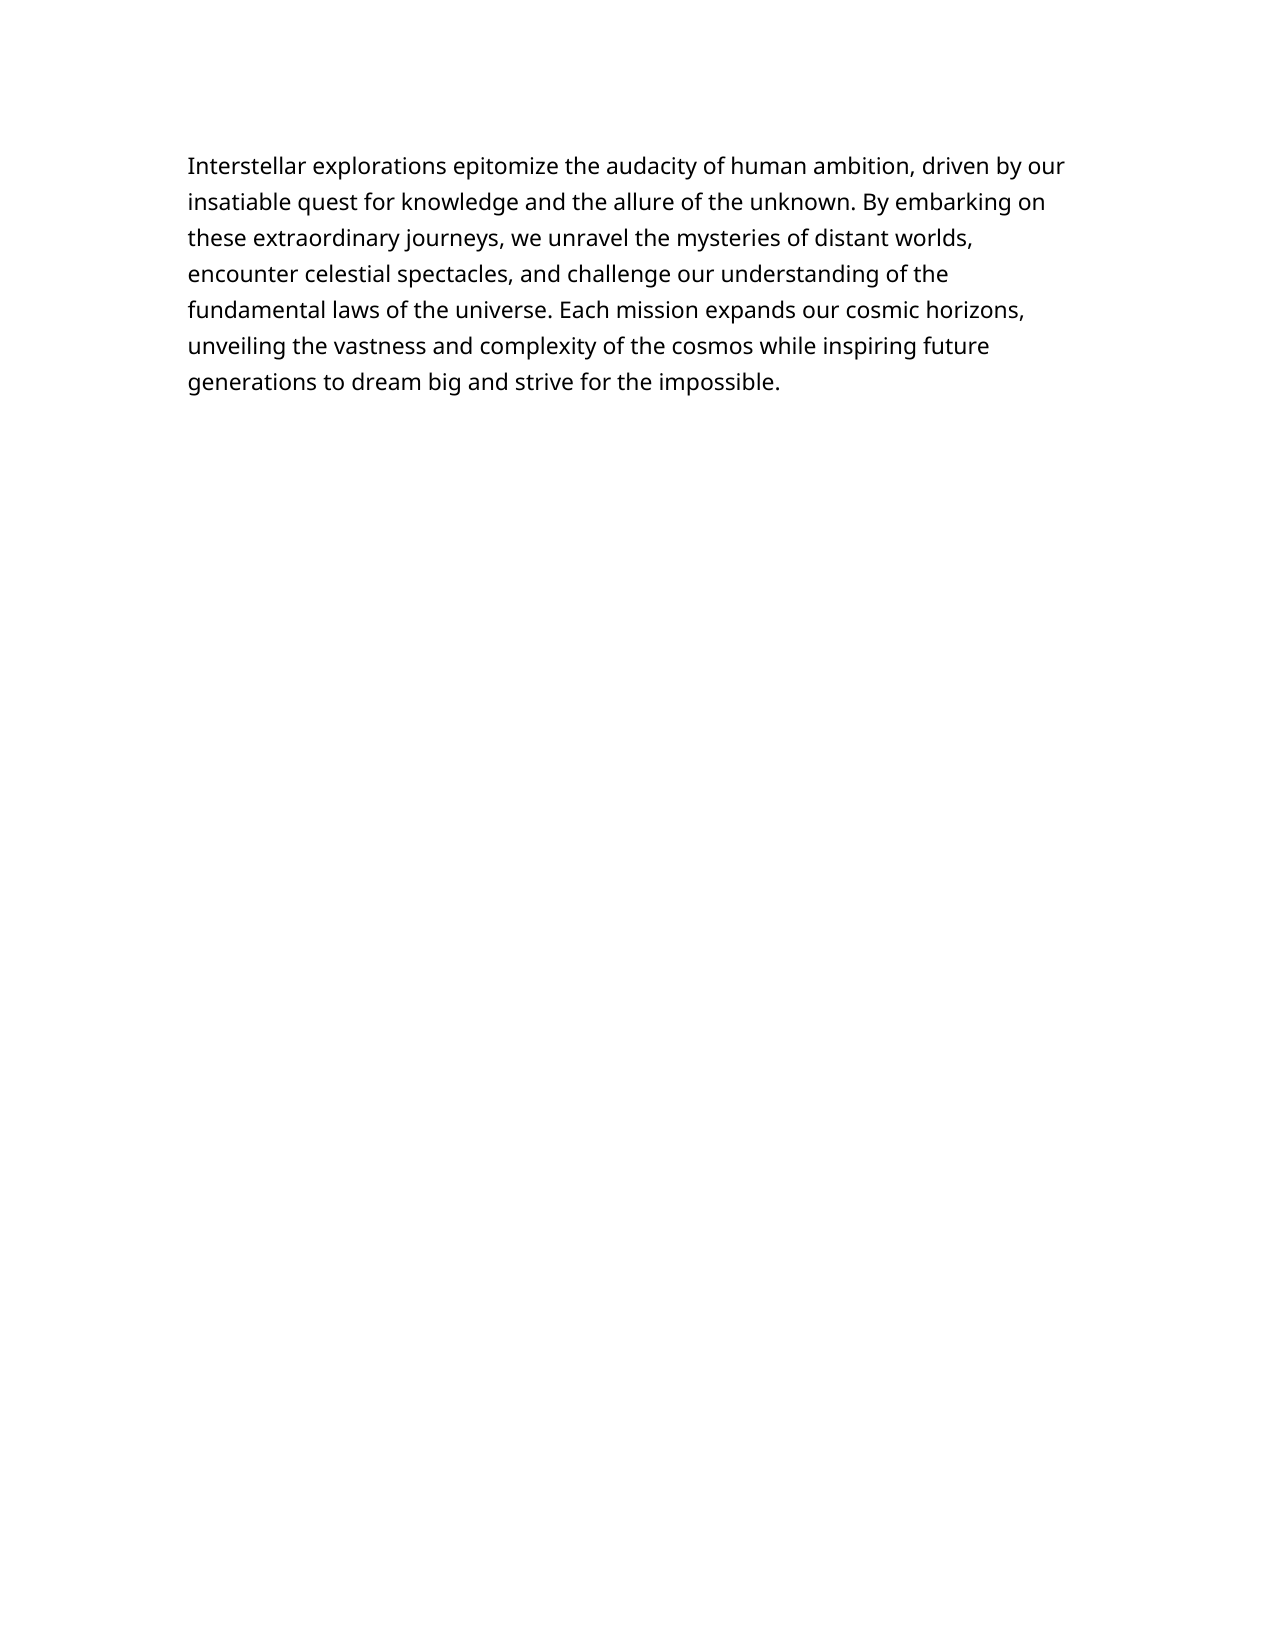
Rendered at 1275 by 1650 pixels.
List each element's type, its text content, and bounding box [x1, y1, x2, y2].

text Interstellar explorations epitomize the audacity of human ambition, driven by our insatiable quest for knowledge and the allure of the unknown. By embarking on these extraordinary journeys, we unravel the mysteries of distant worlds, encounter celestial spectacles, and challenge our understanding of the fundamental laws of the universe. Each mission expands our cosmic horizons, unveiling the vastness and complexity of the cosmos while inspiring future generations to dream big and strive for the impossible. [187, 150, 1087, 397]
